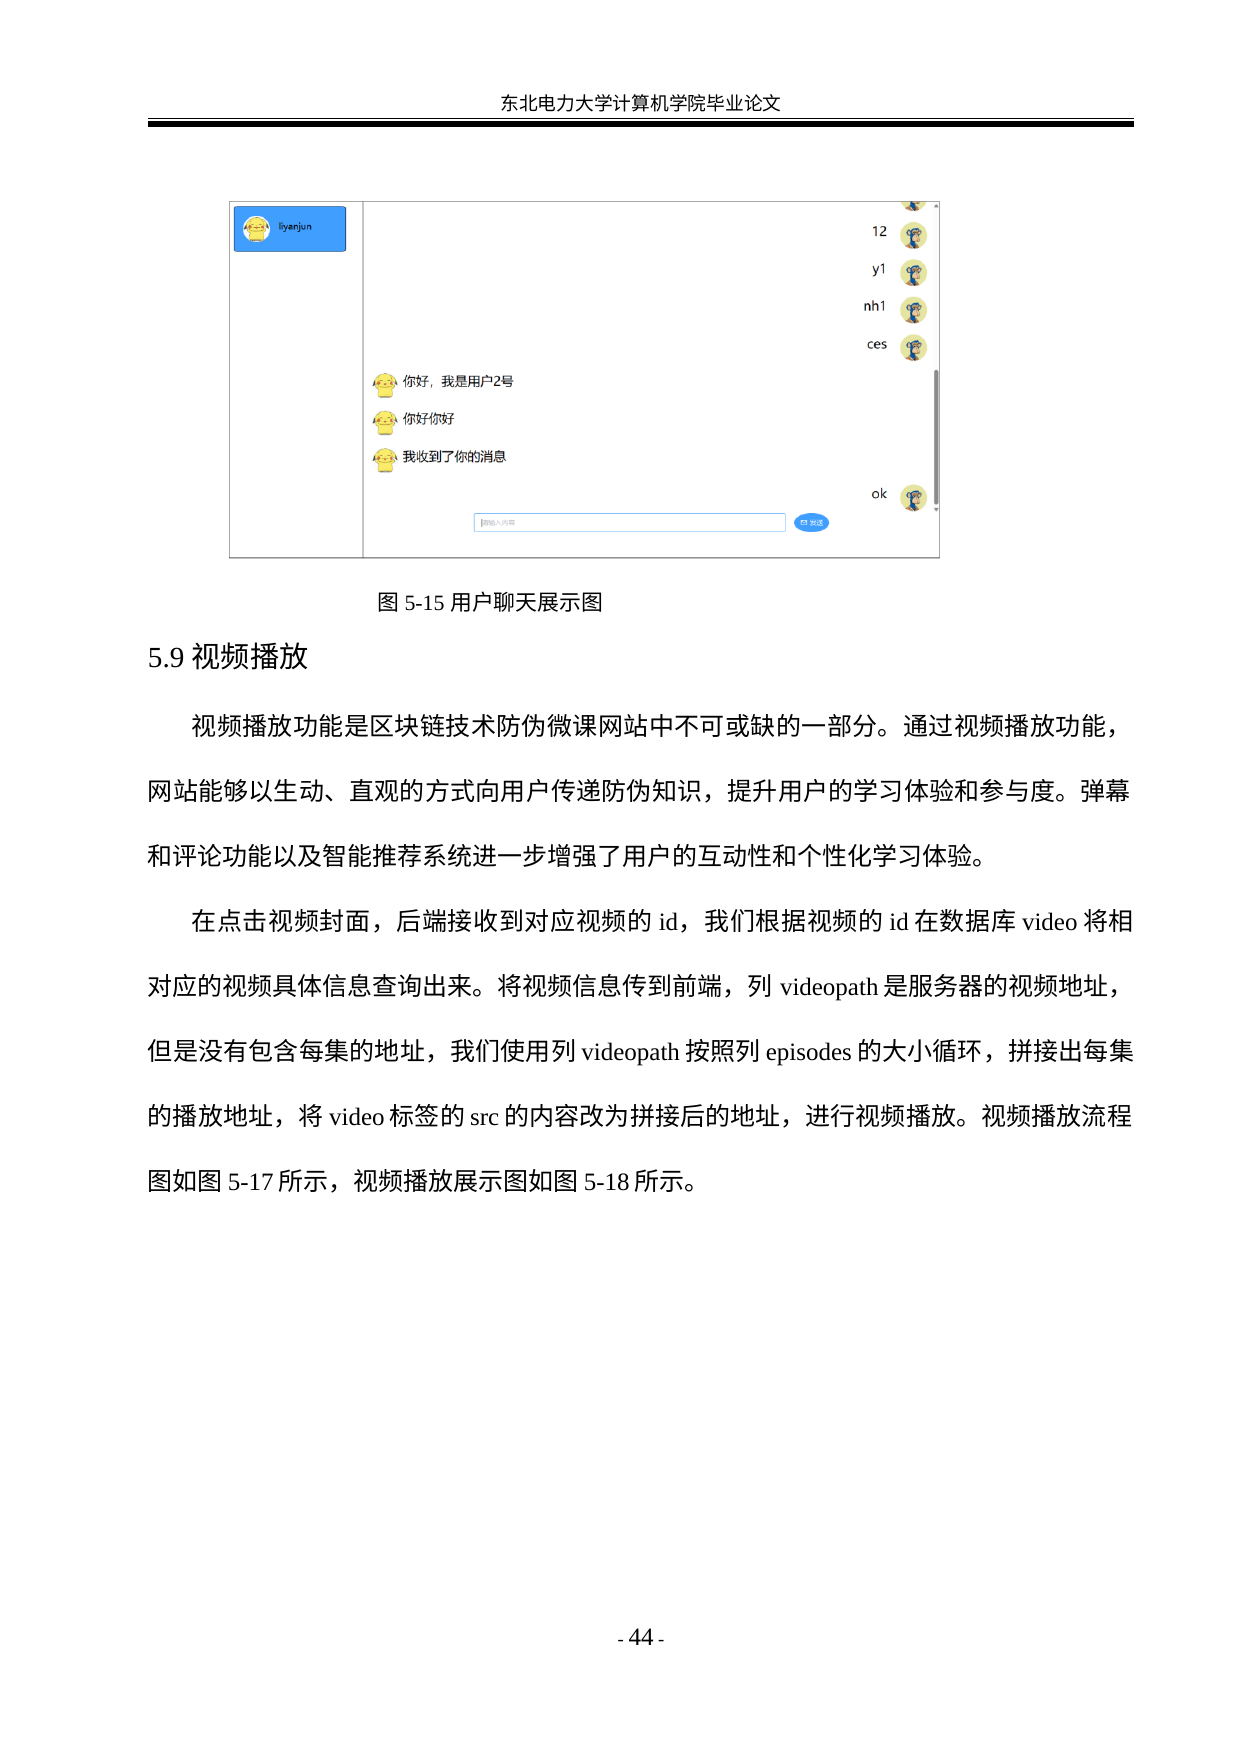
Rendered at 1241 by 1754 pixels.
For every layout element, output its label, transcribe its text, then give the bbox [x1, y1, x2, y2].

text 视频播放功能是区块链技术防伪微课网站中不可或缺的一部分。通过视频播放功能，网站能够以生动、直观的方式向用户传递防伪知识，提升用户的学习体验和参与度。弹幕和评论功能以及智能推荐系统进一步增强了用户的互动性和个性化学习体验。 [148, 692, 1134, 887]
picture [217, 192, 952, 564]
text 在点击视频封面，后端接收到对应视频的id，我们根据视频的id在数据库video将相对应的视频具体信息查询出来。将视频信息传到前端，列videopath是服务器的视频地址，但是没有包含每集的地址，我们使用列videopath按照列episodes的大小循环，拼接出每集的播放地址，将video标签的src的内容改为拼接后的地址，进行视频播放。视频播放流程图如图5-17所示，视频播放展示图如图5-18所示。 [148, 887, 1134, 1212]
subtitle 5.9 视频播放 [148, 622, 1134, 687]
